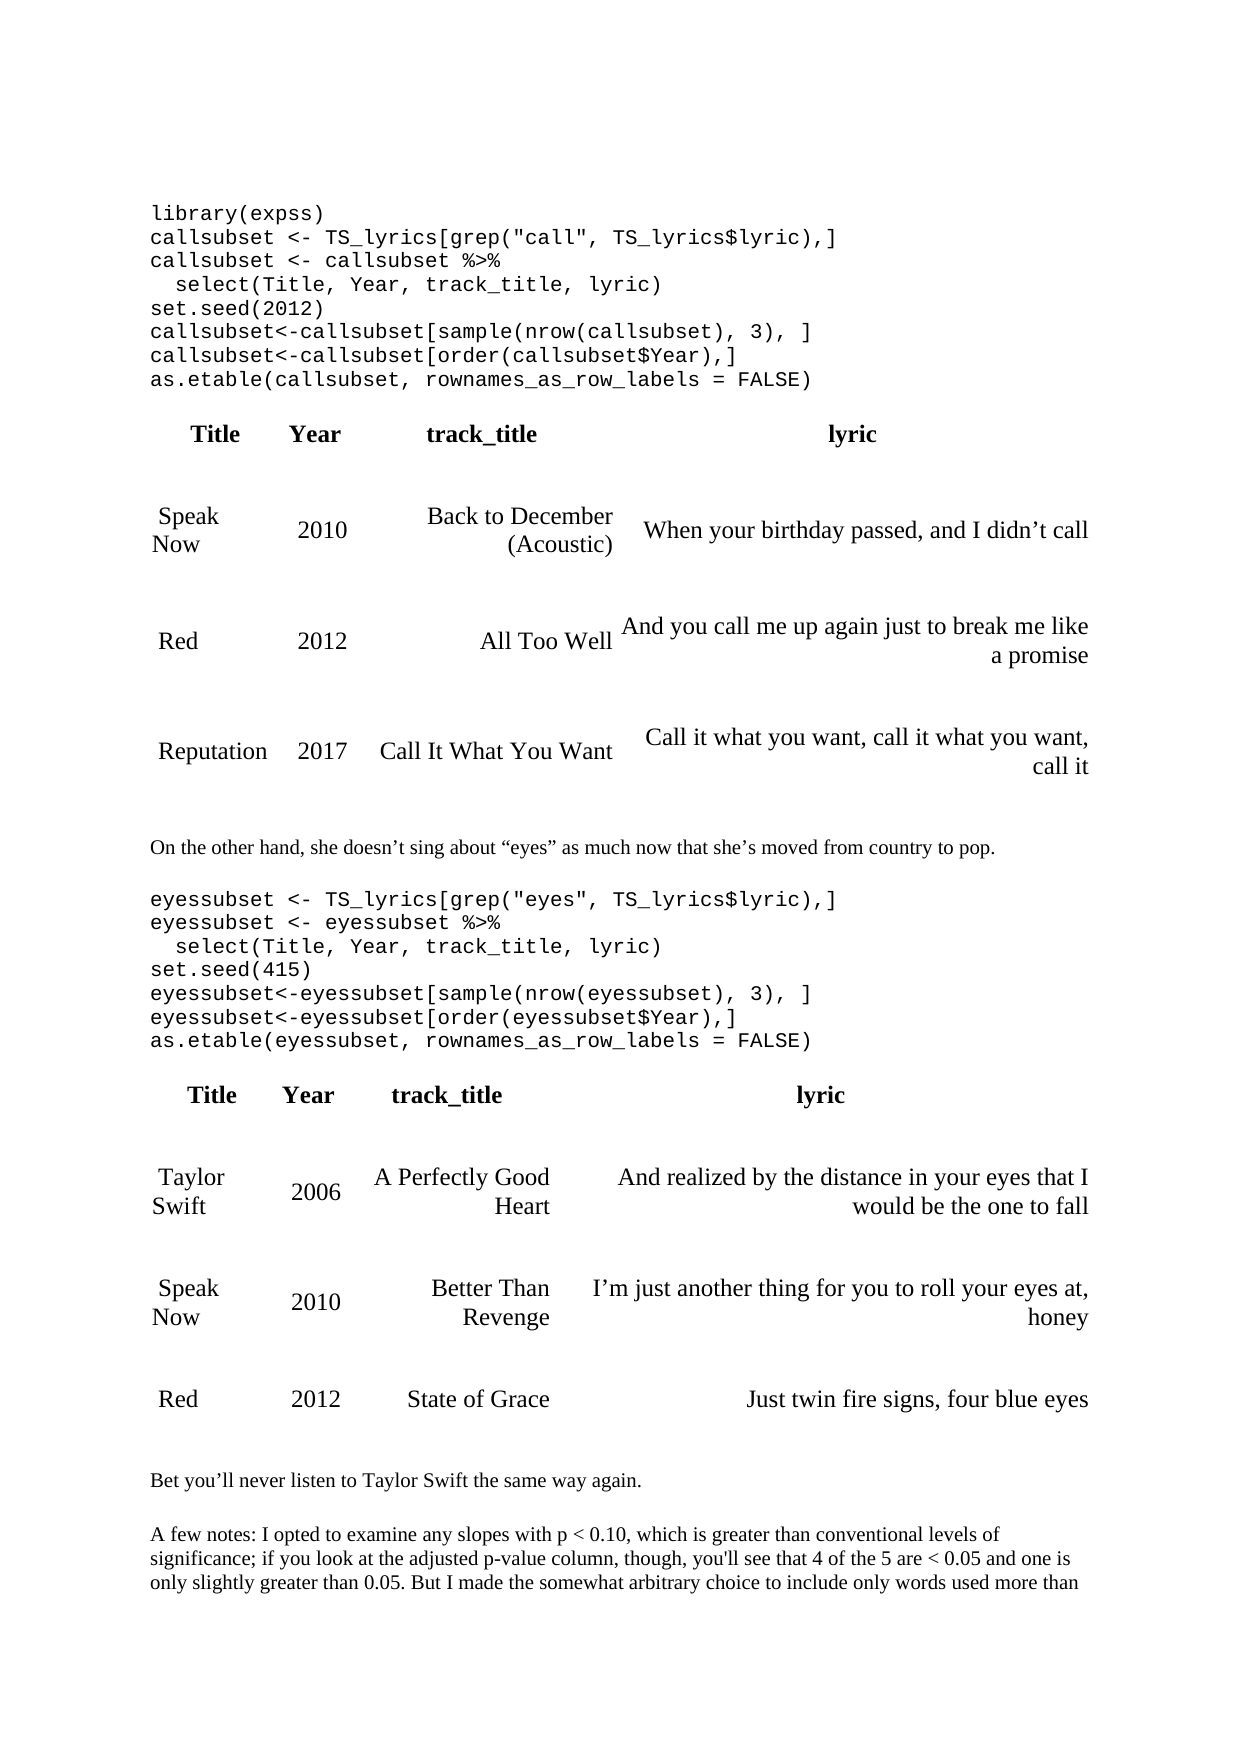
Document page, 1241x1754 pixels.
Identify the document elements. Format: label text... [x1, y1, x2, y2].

table_cell 2012 [274, 1357, 342, 1439]
table_header Title [150, 1054, 274, 1136]
text callsubset <- TS_lyrics[grep("call", TS_lyrics$lyric),] callsubset <- callsubset %>% select(Title, Year, track_title, lyric) set.seed(2012) callsubset<-callsubset[sample(nrow(callsubset), 3), ] callsubset<-callsubset[order(callsubset$Year),] as.etable(callsubset, rownames_as_row_labels = FALSE) [150, 227, 1090, 392]
table_cell Red [150, 585, 280, 696]
table_cell Speak Now [150, 1247, 274, 1357]
table_header lyric [614, 393, 1090, 474]
table_cell I’m just another thing for you to roll your eyes at, honey [551, 1247, 1090, 1357]
table_cell State of Grace [342, 1357, 551, 1439]
table_cell All Too Well [349, 585, 614, 696]
table_cell 2010 [274, 1247, 342, 1357]
table_header Title [150, 393, 280, 474]
table_header lyric [551, 1054, 1090, 1136]
table_header Year [274, 1054, 342, 1136]
table_cell 2010 [280, 474, 349, 585]
table_header track_title [342, 1054, 551, 1136]
table_cell Back to December (Acoustic) [349, 474, 614, 585]
table_cell And realized by the distance in your eyes that I would be the one to fall [551, 1136, 1090, 1247]
text library(expss) [150, 203, 1090, 227]
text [150, 1521, 1090, 1594]
table_cell Just twin fire signs, four blue eyes [551, 1357, 1090, 1439]
table_cell 2006 [274, 1136, 342, 1247]
table_header Year [280, 393, 349, 474]
table_cell When your birthday passed, and I didn’t call [614, 474, 1090, 585]
table_cell A Perfectly Good Heart [342, 1136, 551, 1247]
table_header track_title [349, 393, 614, 474]
text On the other hand, she doesn’t sing about “eyes” as much now that she’s moved from country to pop. [150, 835, 1090, 859]
table_cell 2012 [280, 585, 349, 696]
text Bet you’ll never listen to Taylor Swift the same way again. [150, 1468, 1090, 1492]
table_cell Call It What You Want [349, 696, 614, 806]
table_cell 2017 [280, 696, 349, 806]
table_cell Better Than Revenge [342, 1247, 551, 1357]
table_cell Taylor Swift [150, 1136, 274, 1247]
text eyessubset <- TS_lyrics[grep("eyes", TS_lyrics$lyric),] eyessubset <- eyessubset %>% select(Title, Year, track_title, lyric) set.seed(415) eyessubset<-eyessubset[sample(nrow(eyessubset), 3), ] eyessubset<-eyessubset[order(eyessubset$Year),] as.etable(eyessubset, rownames_as_row_labels = FALSE) [150, 888, 1090, 1054]
table_cell Reputation [150, 696, 280, 806]
table_cell Speak Now [150, 474, 280, 585]
table_cell And you call me up again just to break me like a promise [614, 585, 1090, 696]
table_cell Call it what you want, call it what you want, call it [614, 696, 1090, 806]
table_cell Red [150, 1357, 274, 1439]
